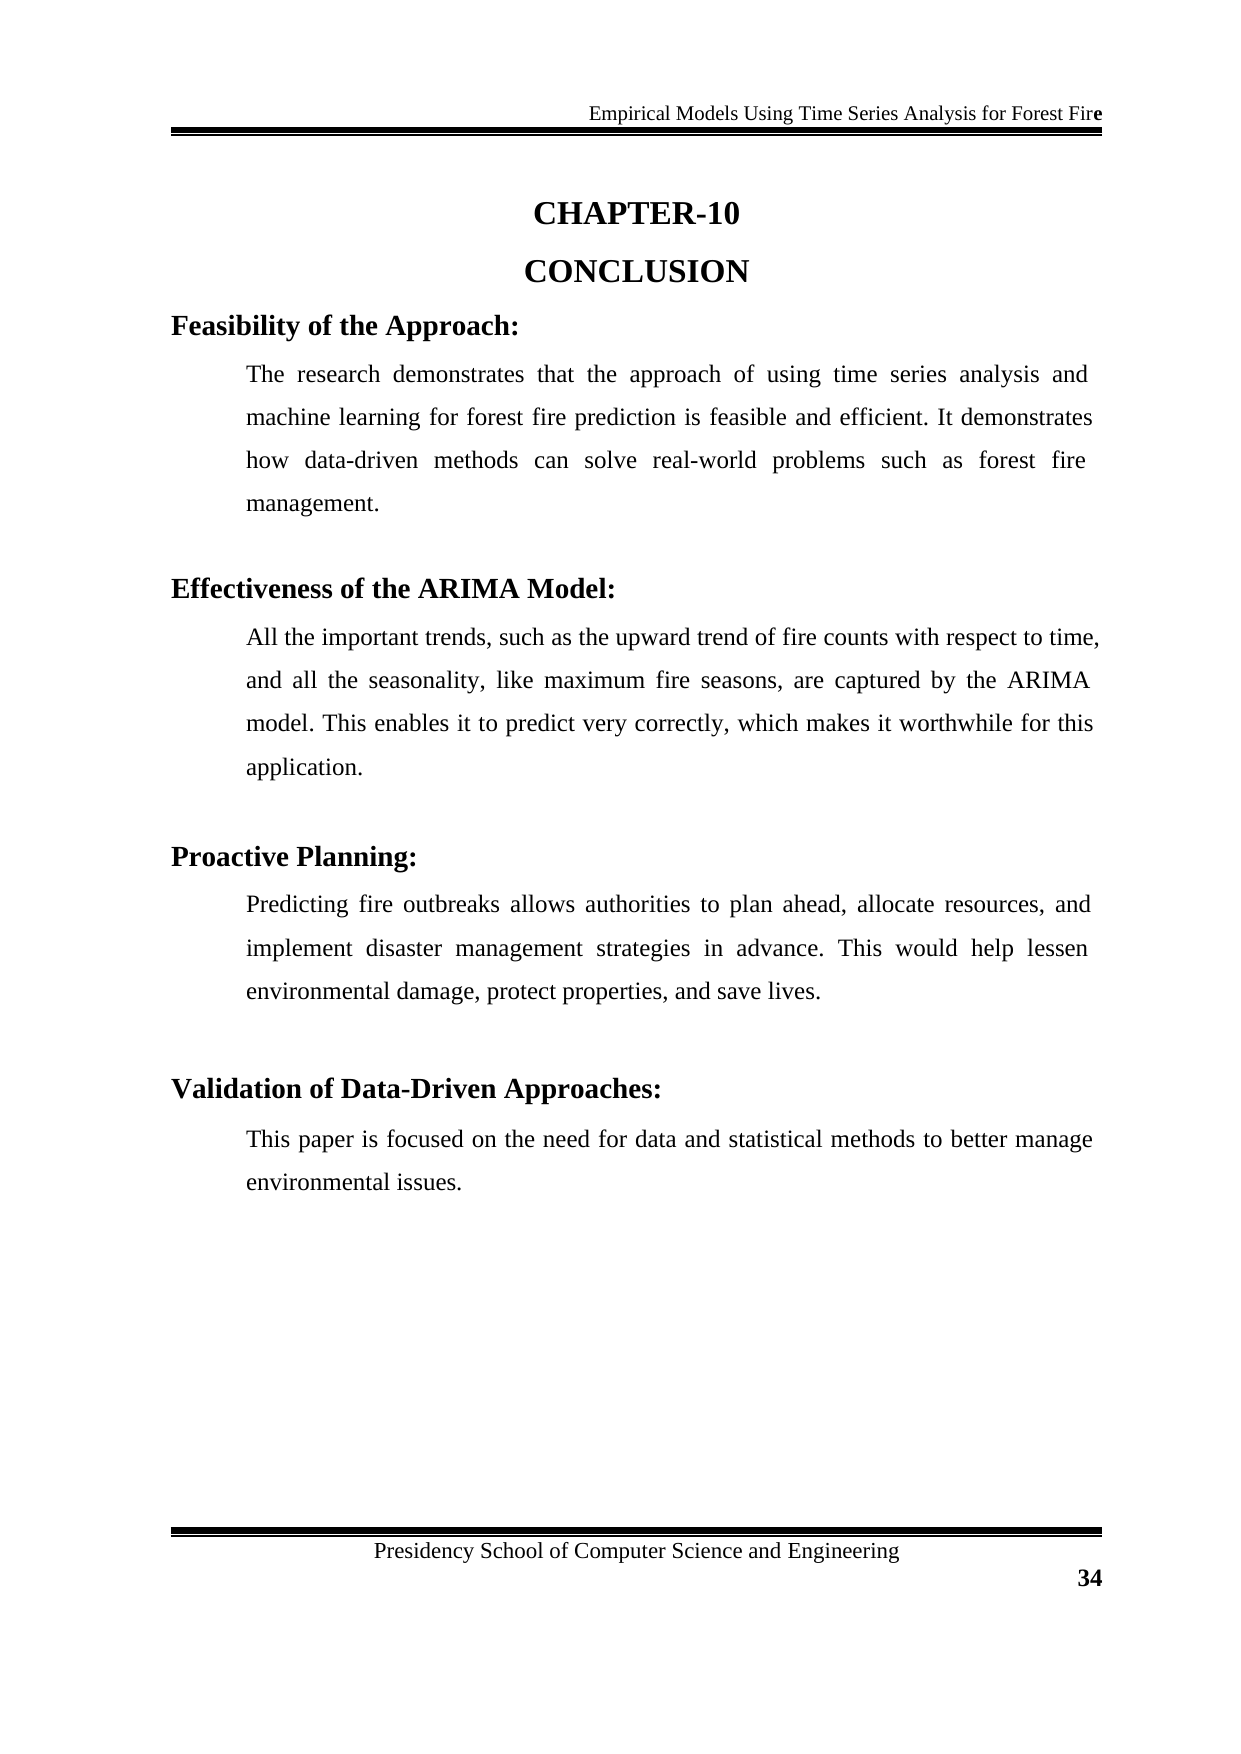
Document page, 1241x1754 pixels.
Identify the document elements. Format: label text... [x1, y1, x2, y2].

text Effectiveness of the ARIMA Model: [171, 572, 1102, 605]
text All the important trends, such as the upward trend of fire counts with respect to time, and all the seasonality, like maximum fire seasons, are captured by the ARIMA model. This enables it to predict very correctly, which makes it worthwhile for this application. [171, 622, 1102, 780]
text CONCLUSION [171, 251, 1102, 289]
text The research demonstrates that the approach of using time series analysis and machine learning for forest fire prediction is feasible and efficient. It demonstrates how data-driven methods can solve real-world problems such as forest fire management. [171, 359, 1102, 517]
text Predicting fire outbreaks allows authorities to plan ahead, allocate resources, and implement disaster management strategies in advance. This would help lessen environmental damage, protect properties, and save lives. [171, 889, 1102, 1004]
text Feasibility of the Approach: [171, 308, 1102, 342]
text CHAPTER-10 [171, 193, 1102, 232]
text Proactive Planning: [171, 839, 1102, 872]
text This paper is focused on the need for data and statistical methods to better manage environmental issues. [171, 1124, 1102, 1196]
text Validation of Data-Driven Approaches: [171, 1071, 1102, 1105]
